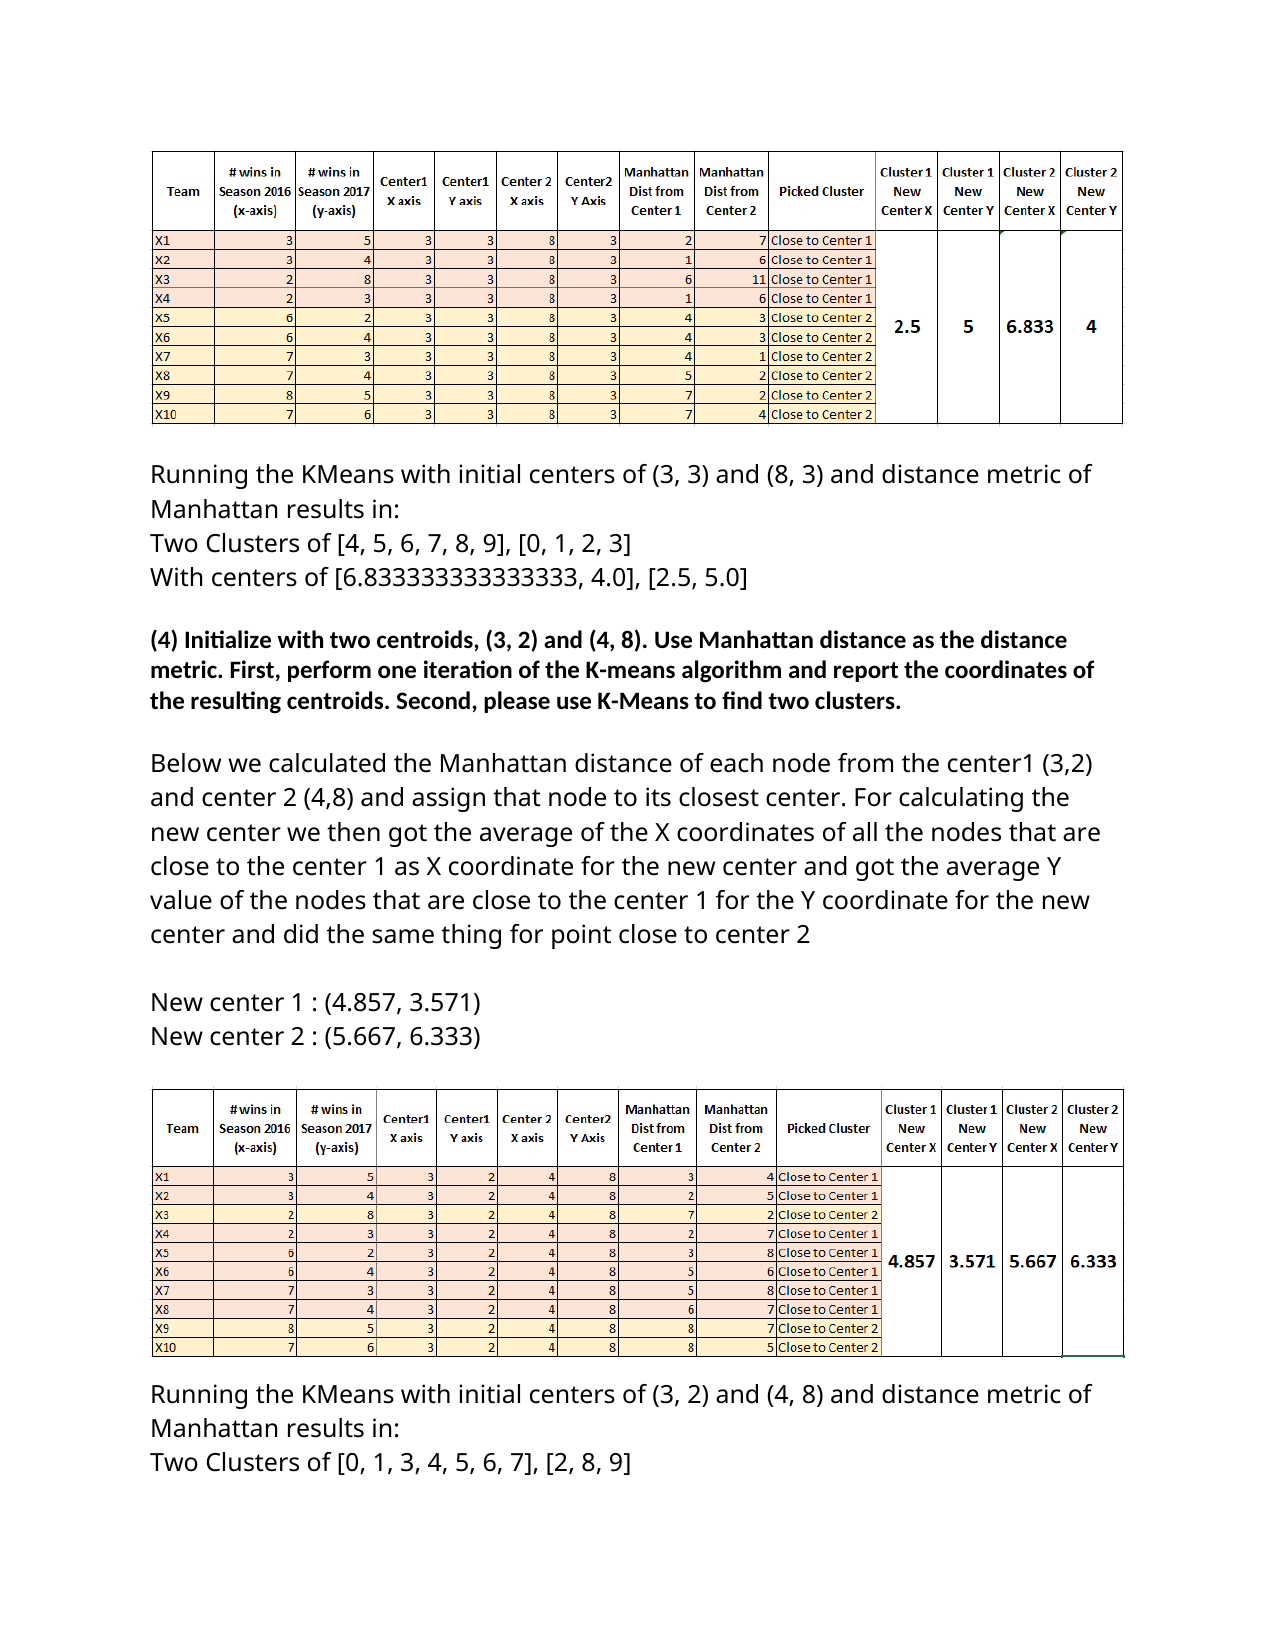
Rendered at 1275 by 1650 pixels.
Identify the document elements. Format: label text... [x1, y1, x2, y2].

text Two Clusters of [0, 1, 3, 4, 5, 6, 7], [2, 8, 9] [150, 1445, 1125, 1479]
text Running the KMeans with initial centers of (3, 3) and (8, 3) and distance metric of Manhattan results in: [150, 457, 1125, 525]
text New center 2 : (5.667, 6.333) [150, 1018, 1125, 1053]
picture [150, 1086, 1125, 1358]
text Running the KMeans with initial centers of (3, 2) and (4, 8) and distance metric of Manhattan results in: [150, 1377, 1125, 1445]
text With centers of [6.833333333333333, 4.0], [2.5, 5.0] [150, 559, 1125, 593]
text Two Clusters of [4, 5, 6, 7, 8, 9], [0, 1, 2, 3] [150, 525, 1125, 559]
picture [150, 150, 1125, 427]
text Below we calculated the Manhattan distance of each node from the center1 (3,2) and center 2 (4,8) and assign that node to its closest center. For calculating the new center we then got the average of the X coordinates of all the nodes that are close to the center 1 as X coordinate for the new center and got the average Y value of the nodes that are close to the center 1 for the Y coordinate for the new center and did the same thing for point close to center 2 [150, 746, 1125, 950]
text (4) Initialize with two centroids, (3, 2) and (4, 8). Use Manhattan distance as the distance metric. First, perform one iteration of the K-means algorithm and report the coordinates of the resulting centroids. Second, please use K-Means to find two clusters. [150, 624, 1125, 716]
text New center 1 : (4.857, 3.571) [150, 984, 1125, 1018]
